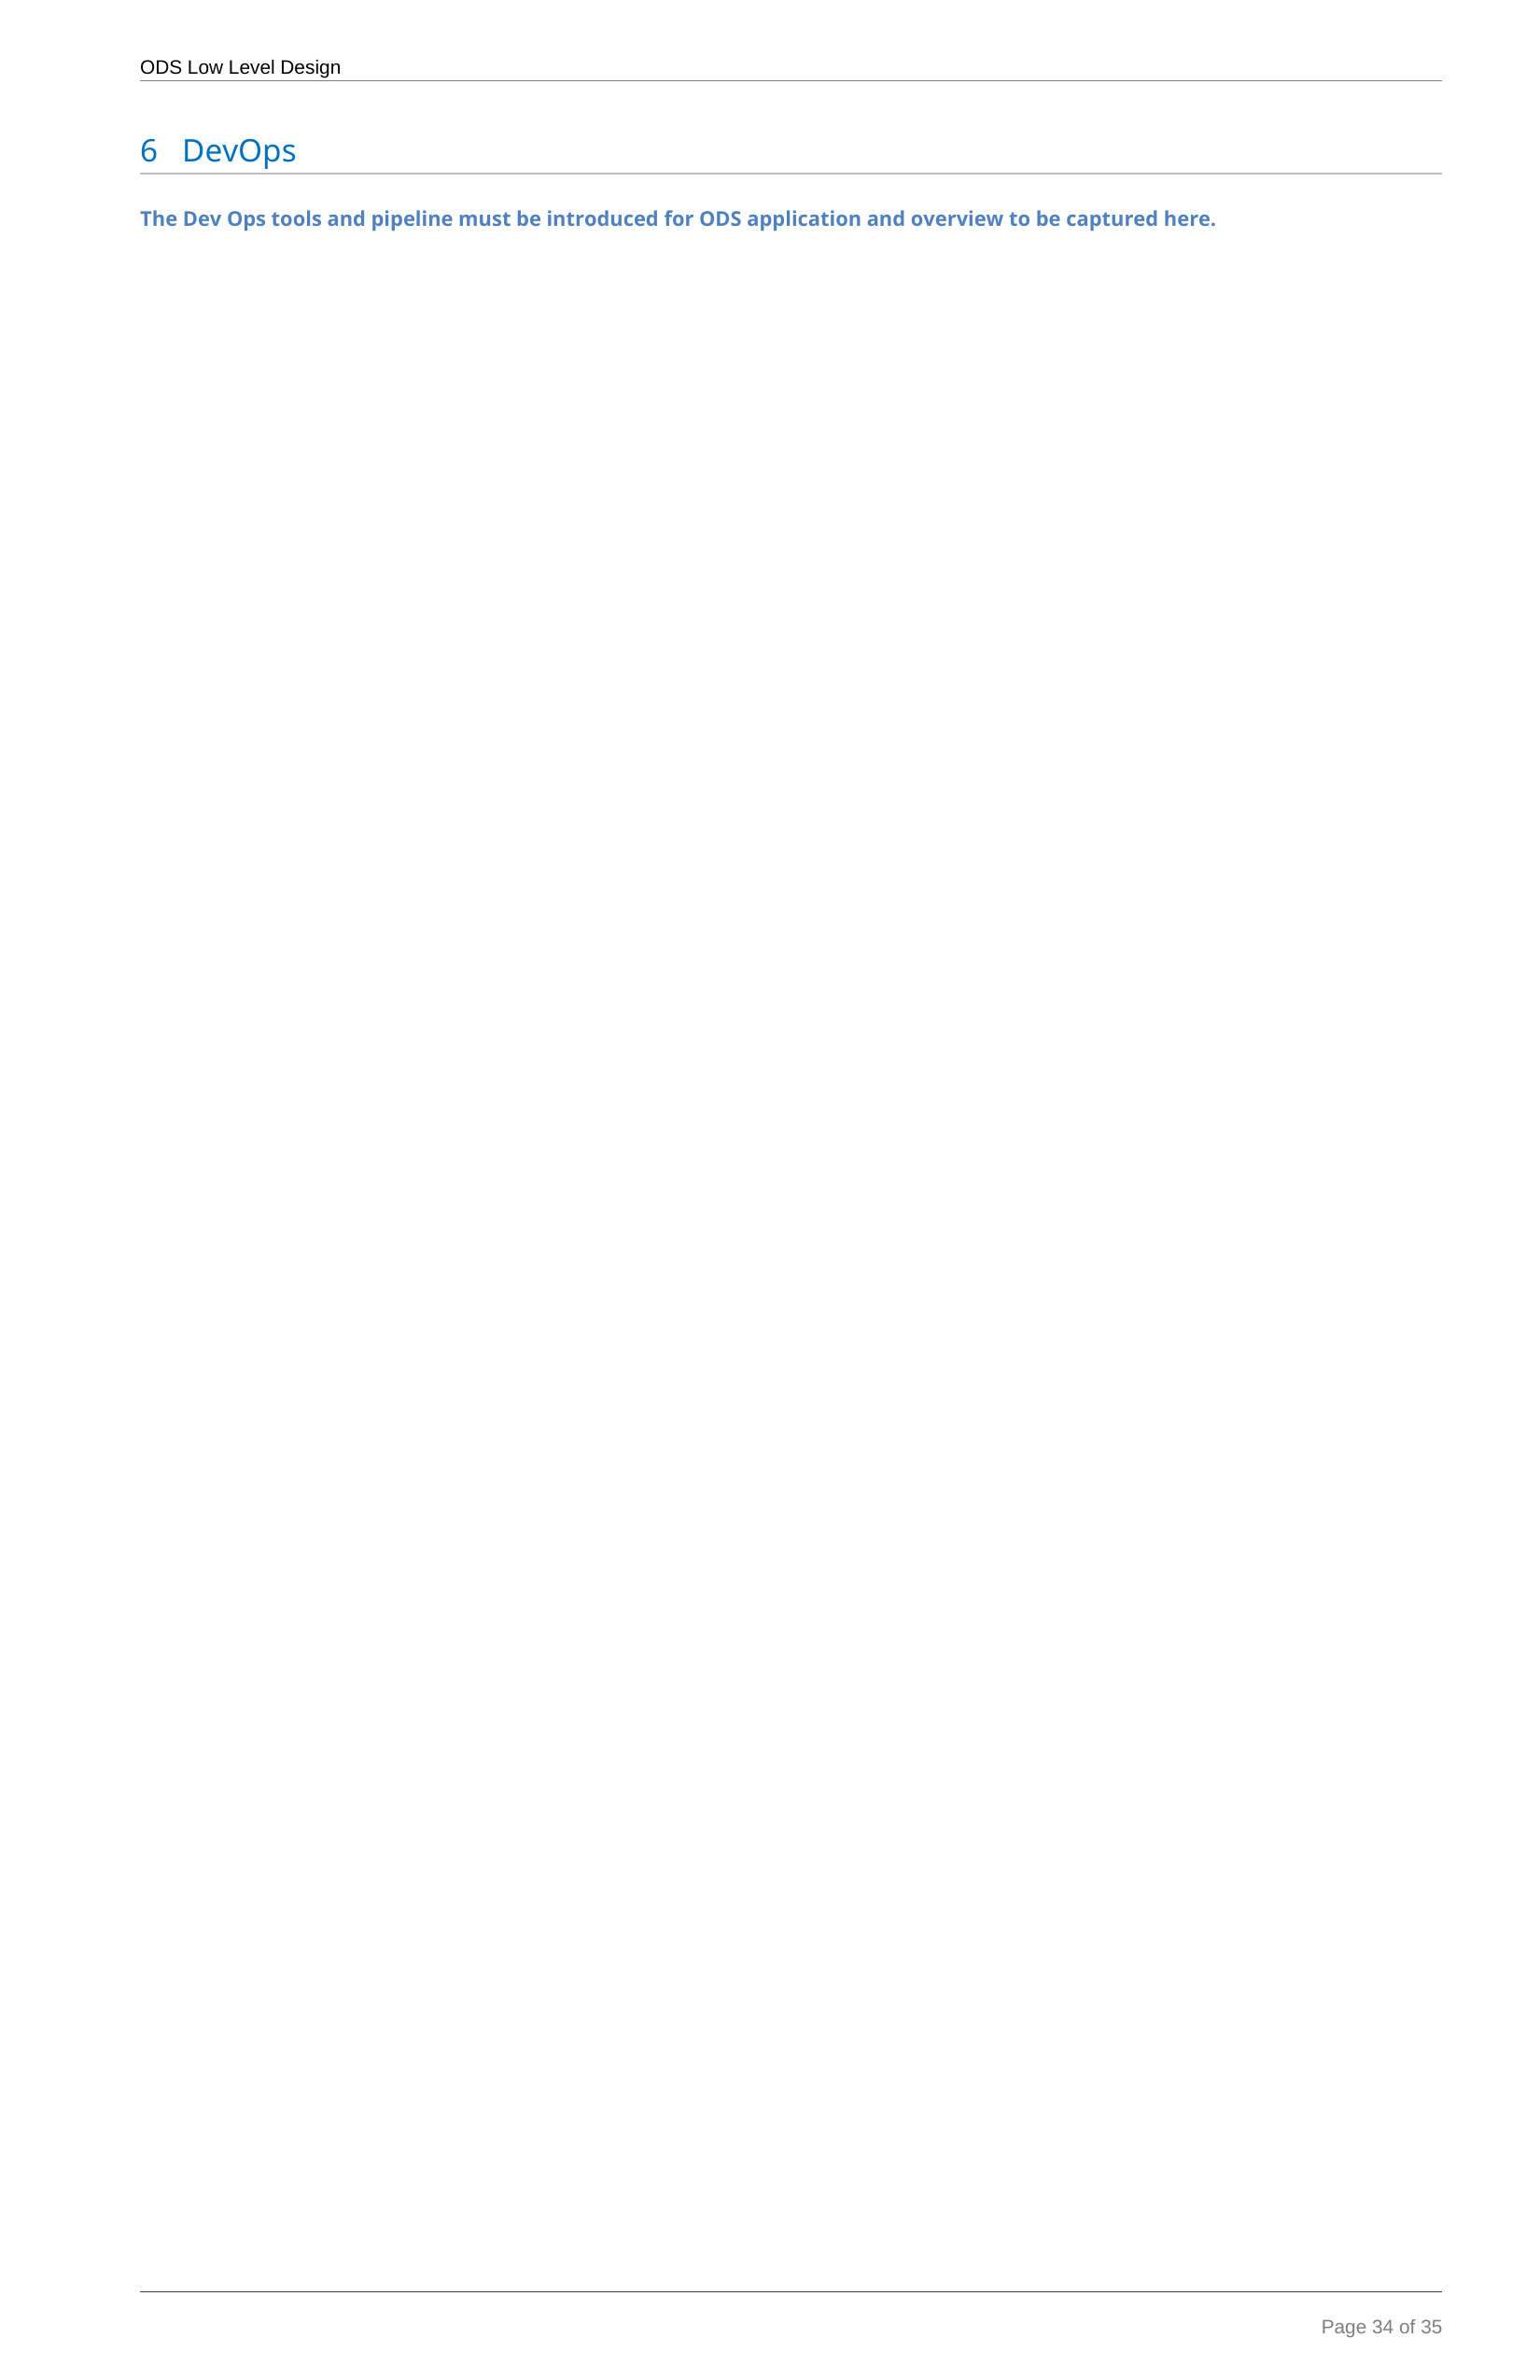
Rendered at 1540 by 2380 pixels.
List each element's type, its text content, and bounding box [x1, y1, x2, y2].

subtitle DevOps [140, 129, 1442, 173]
text The Dev Ops tools and pipeline must be introduced for ODS application and overview to be captured here. [140, 203, 1442, 231]
